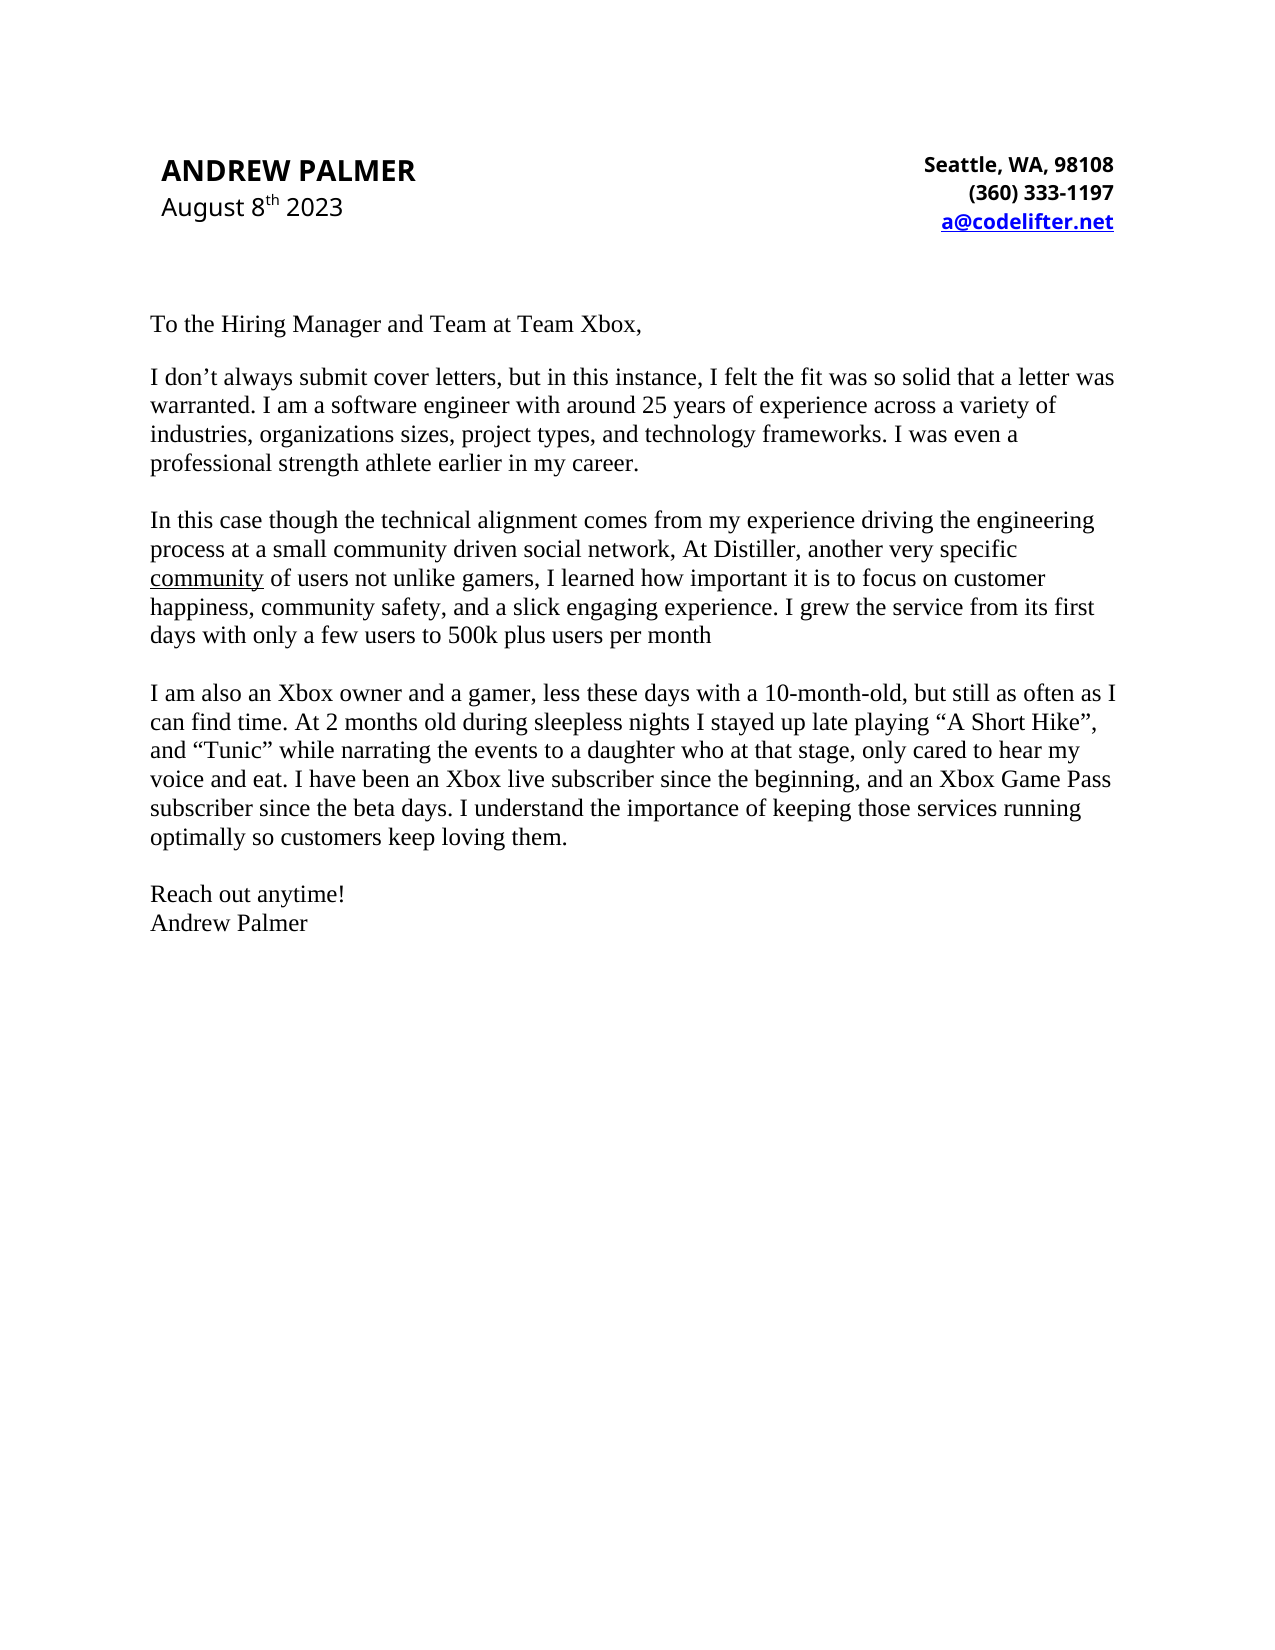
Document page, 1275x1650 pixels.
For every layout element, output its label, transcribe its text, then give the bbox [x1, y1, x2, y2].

text I don’t always submit cover letters, but in this instance, I felt the fit was so solid that a letter was warranted. I am a software engineer with around 25 years of experience across a variety of industries, organizations sizes, project types, and technology frameworks. I was even a professional strength athlete earlier in my career. [150, 362, 1125, 477]
text Reach out anytime! [150, 879, 1125, 908]
text In this case though the technical alignment comes from my experience driving the engineering process at a small community driven social network, At Distiller, another very specific community of users not unlike gamers, I learned how important it is to focus on customer happiness, community safety, and a slick engaging experience. I grew the service from its first days with only a few users to 500k plus users per month I am also an Xbox owner and a gamer, less these days with a 10-month-old, but still as often as I can find time. At 2 months old during sleepless nights I stayed up late playing “A Short Hike”, and “Tunic” while narrating the events to a daughter who at that stage, only cared to hear my voice and eat. I have been an Xbox live subscriber since the beginning, and an Xbox Game Pass subscriber since the beta days. I understand the importance of keeping those services running optimally so customers keep loving them. [150, 506, 1125, 851]
table_header Seattle, WA, 98108 (360) 333-1197 a@codelifter.net [581, 150, 1125, 309]
text Andrew Palmer [150, 908, 1125, 937]
text To the Hiring Manager and Team at Team Xbox, [150, 309, 1125, 338]
table_header ANDREW PALMER August 8th 2023 [150, 150, 581, 309]
